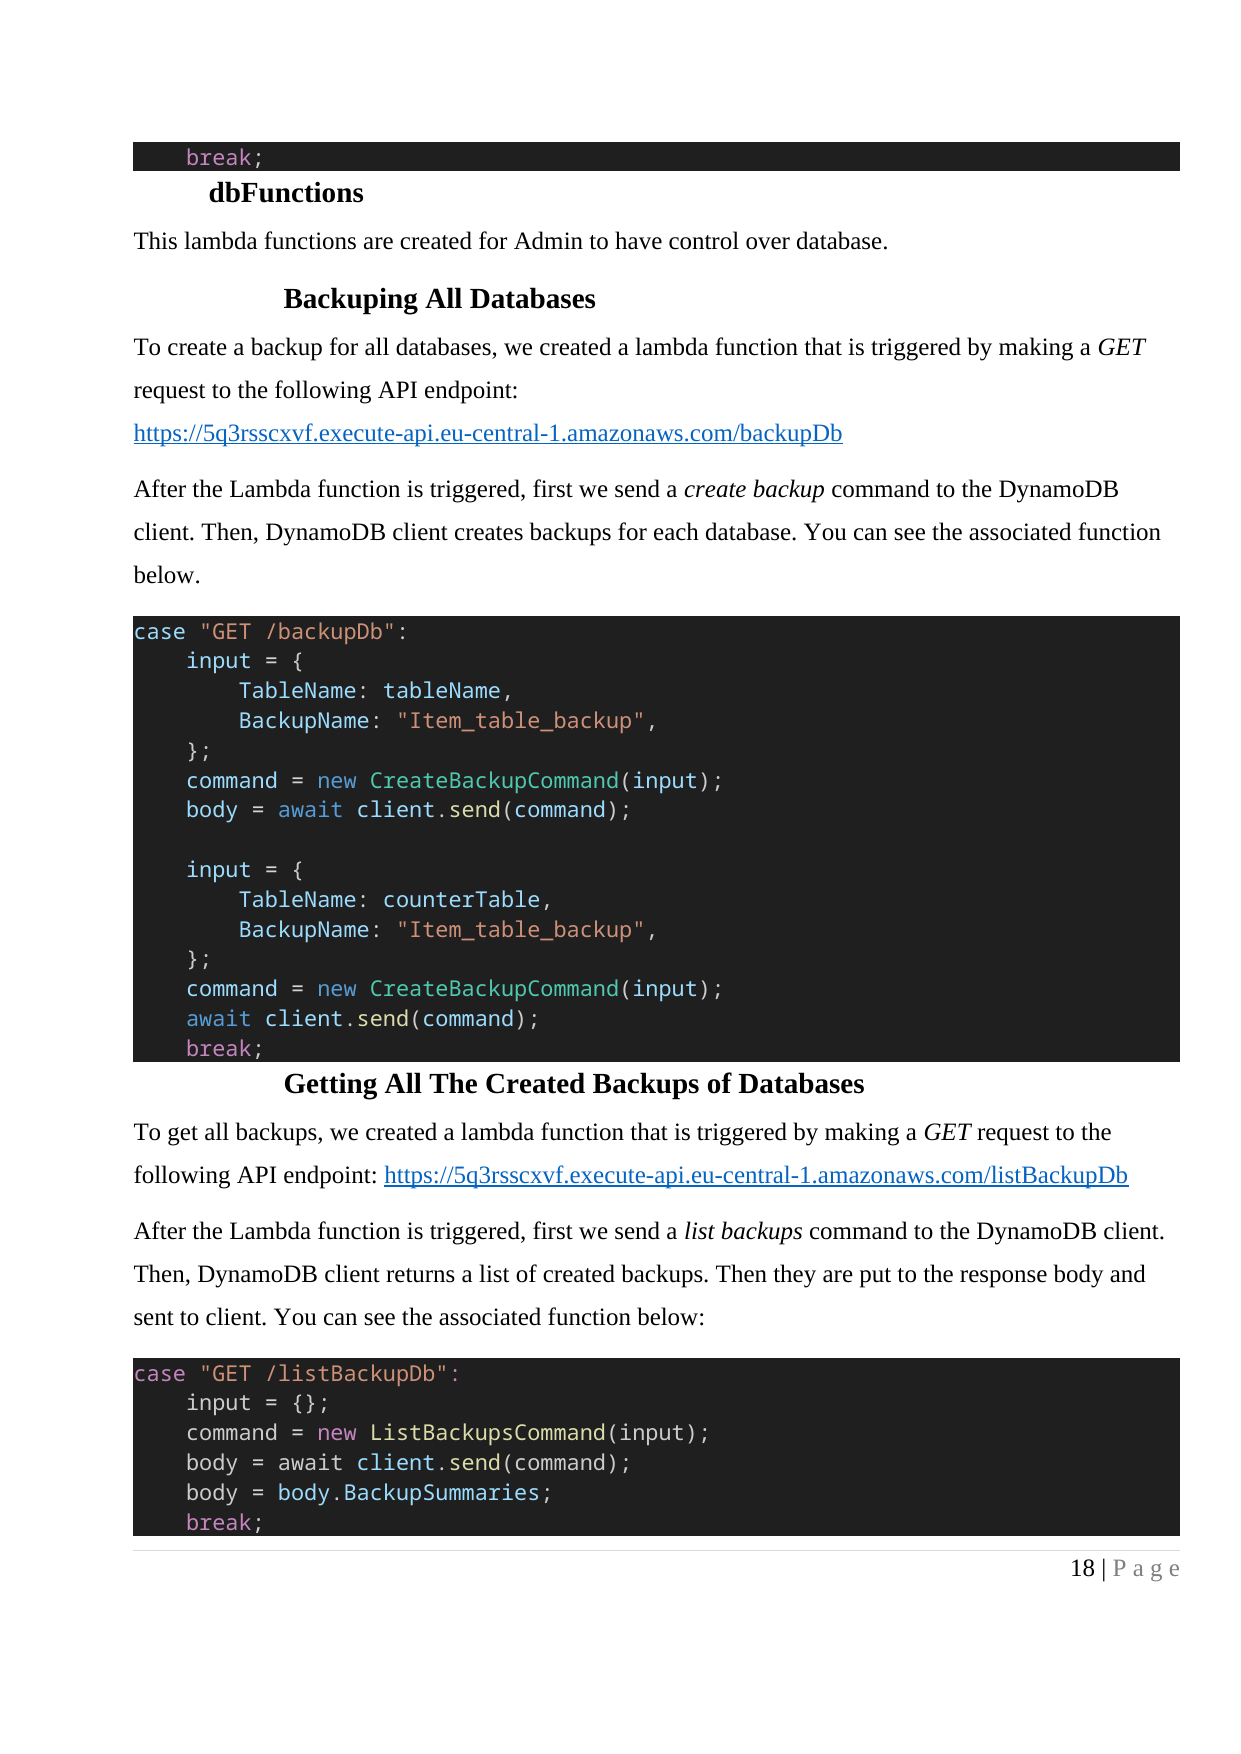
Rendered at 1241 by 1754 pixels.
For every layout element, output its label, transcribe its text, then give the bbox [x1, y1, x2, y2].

text break; [133, 1033, 1180, 1062]
text break; [133, 1507, 1180, 1536]
text TableName: counterTable, [133, 884, 1180, 913]
subtitle Getting All The Created Backups of Databases [208, 1067, 1180, 1100]
text BackupName: "Item_table_backup", [133, 705, 1180, 735]
text TableName: tableName, [133, 675, 1180, 705]
text body = await client.send(command); [133, 794, 1180, 824]
text break; [133, 142, 1180, 171]
text After the Lambda function is triggered, first we send a list backups command to the DynamoDB client. Then, DynamoDB client returns a list of created backups. Then they are put to the response body and sent to client. You can see the associated function below: [133, 1216, 1180, 1331]
text command = new CreateBackupCommand(input); [133, 973, 1180, 1003]
text input = { [133, 854, 1180, 884]
text BackupName: "Item_table_backup", [133, 913, 1180, 943]
text }; [133, 735, 1180, 764]
text command = new ListBackupsCommand(input); [133, 1417, 1180, 1447]
text command = new CreateBackupCommand(input); [133, 764, 1180, 794]
text case "GET /backupDb": [133, 616, 1180, 645]
text await client.send(command); [133, 1003, 1180, 1033]
text input = {}; [133, 1387, 1180, 1417]
subtitle dbFunctions [208, 176, 1180, 209]
text To get all backups, we created a lambda function that is triggered by making a GET request to the following API endpoint: https://5q3rsscxvf.execute-api.eu-central-1.amazonaws.com/listBackupDb [133, 1117, 1180, 1189]
text }; [133, 943, 1180, 973]
subtitle Backuping All Databases [208, 282, 1180, 315]
text body = body.BackupSummaries; [133, 1477, 1180, 1507]
text After the Lambda function is triggered, first we send a create backup command to the DynamoDB client. Then, DynamoDB client creates backups for each database. You can see the associated function below. [133, 474, 1180, 589]
text This lambda functions are created for Admin to have control over database. [133, 226, 1180, 255]
text case "GET /listBackupDb": [133, 1358, 1180, 1387]
text To create a backup for all databases, we created a lambda function that is triggered by making a GET request to the following API endpoint: https://5q3rsscxvf.execute-api.eu-central-1.amazonaws.com/backupDb [133, 332, 1180, 447]
text body = await client.send(command); [133, 1447, 1180, 1477]
text input = { [133, 645, 1180, 675]
